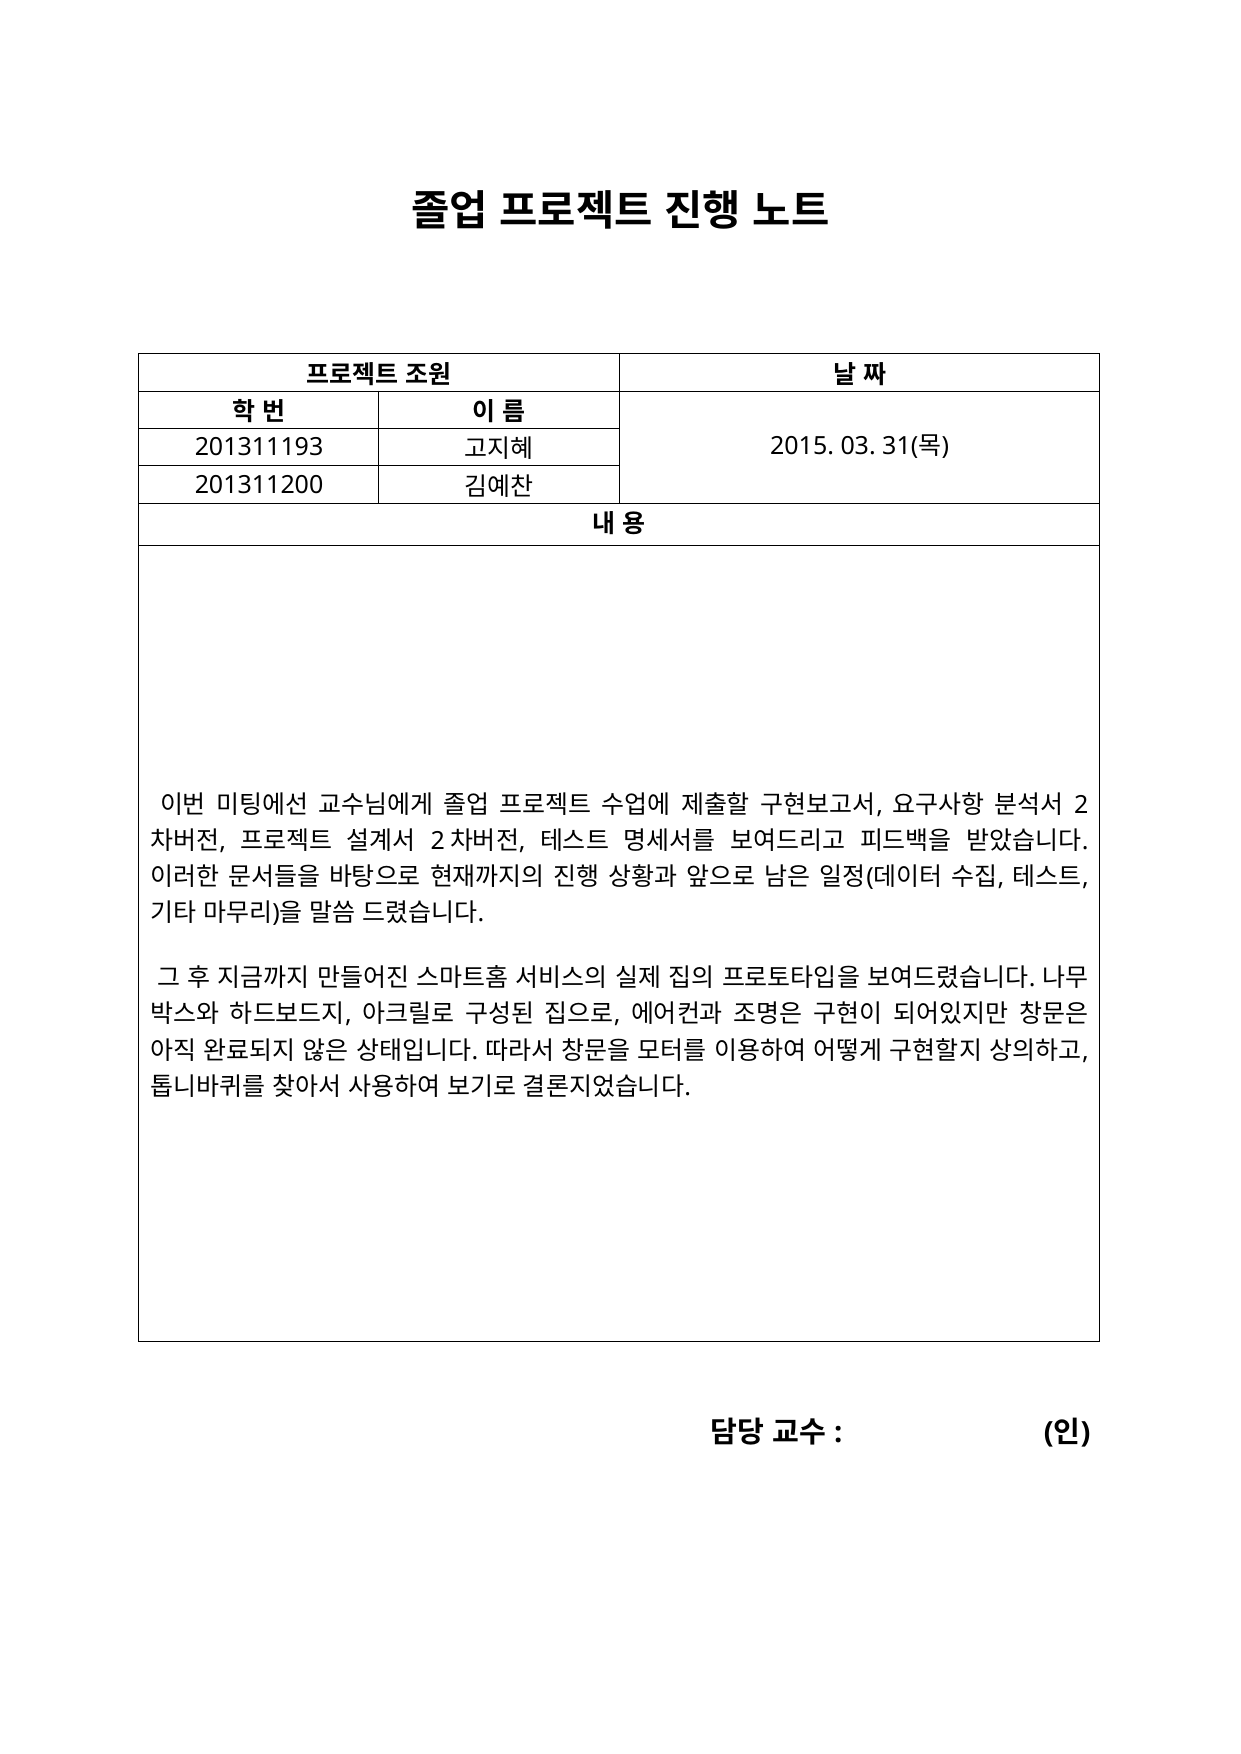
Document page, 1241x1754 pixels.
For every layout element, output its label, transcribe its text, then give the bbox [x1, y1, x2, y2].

table_cell 2015. 03. 31(목) [620, 392, 1099, 502]
table_cell 내 용 [139, 504, 1099, 545]
table_cell 학 번 [139, 392, 378, 428]
text 담당 교수 : (인) [150, 1408, 1090, 1451]
text 졸업 프로젝트 진행 노트 [150, 177, 1090, 237]
table_cell 201311193 [139, 429, 378, 465]
table_cell 201311200 [139, 466, 378, 502]
table_header 프로젝트 조원 [139, 354, 619, 391]
table_cell 이번 미팅에선 교수님에게 졸업 프로젝트 수업에 제출할 구현보고서, 요구사항 분석서 2차버전, 프로젝트 설계서 2차버전, 테스트 명세서를 보여드리고 피드백을 받았습니다. 이러한 문서들을 바탕으로 현재까지의 진행 상황과 앞으로 남은 일정(데이터 수집, 테스트, 기타 마무리)을 말씀 드렸습니다. 그 후 지금까지 만들어진 스마트홈 서비스의 실제 집의 프로토타입을 보여드렸습니다. 나무 박스와 하드보드지, 아크릴로 구성된 집으로, 에어컨과 조명은 구현이 되어있지만 창문은 아직 완료되지 않은 상태입니다. 따라서 창문을 모터를 이용하여 어떻게 구현할지 상의하고, 톱니바퀴를 찾아서 사용하여 보기로 결론지었습니다. [139, 546, 1099, 1341]
table_cell 고지혜 [379, 429, 619, 465]
table_cell 이 름 [379, 392, 619, 428]
table_cell 김예찬 [379, 466, 619, 502]
table_header 날 짜 [620, 354, 1099, 391]
